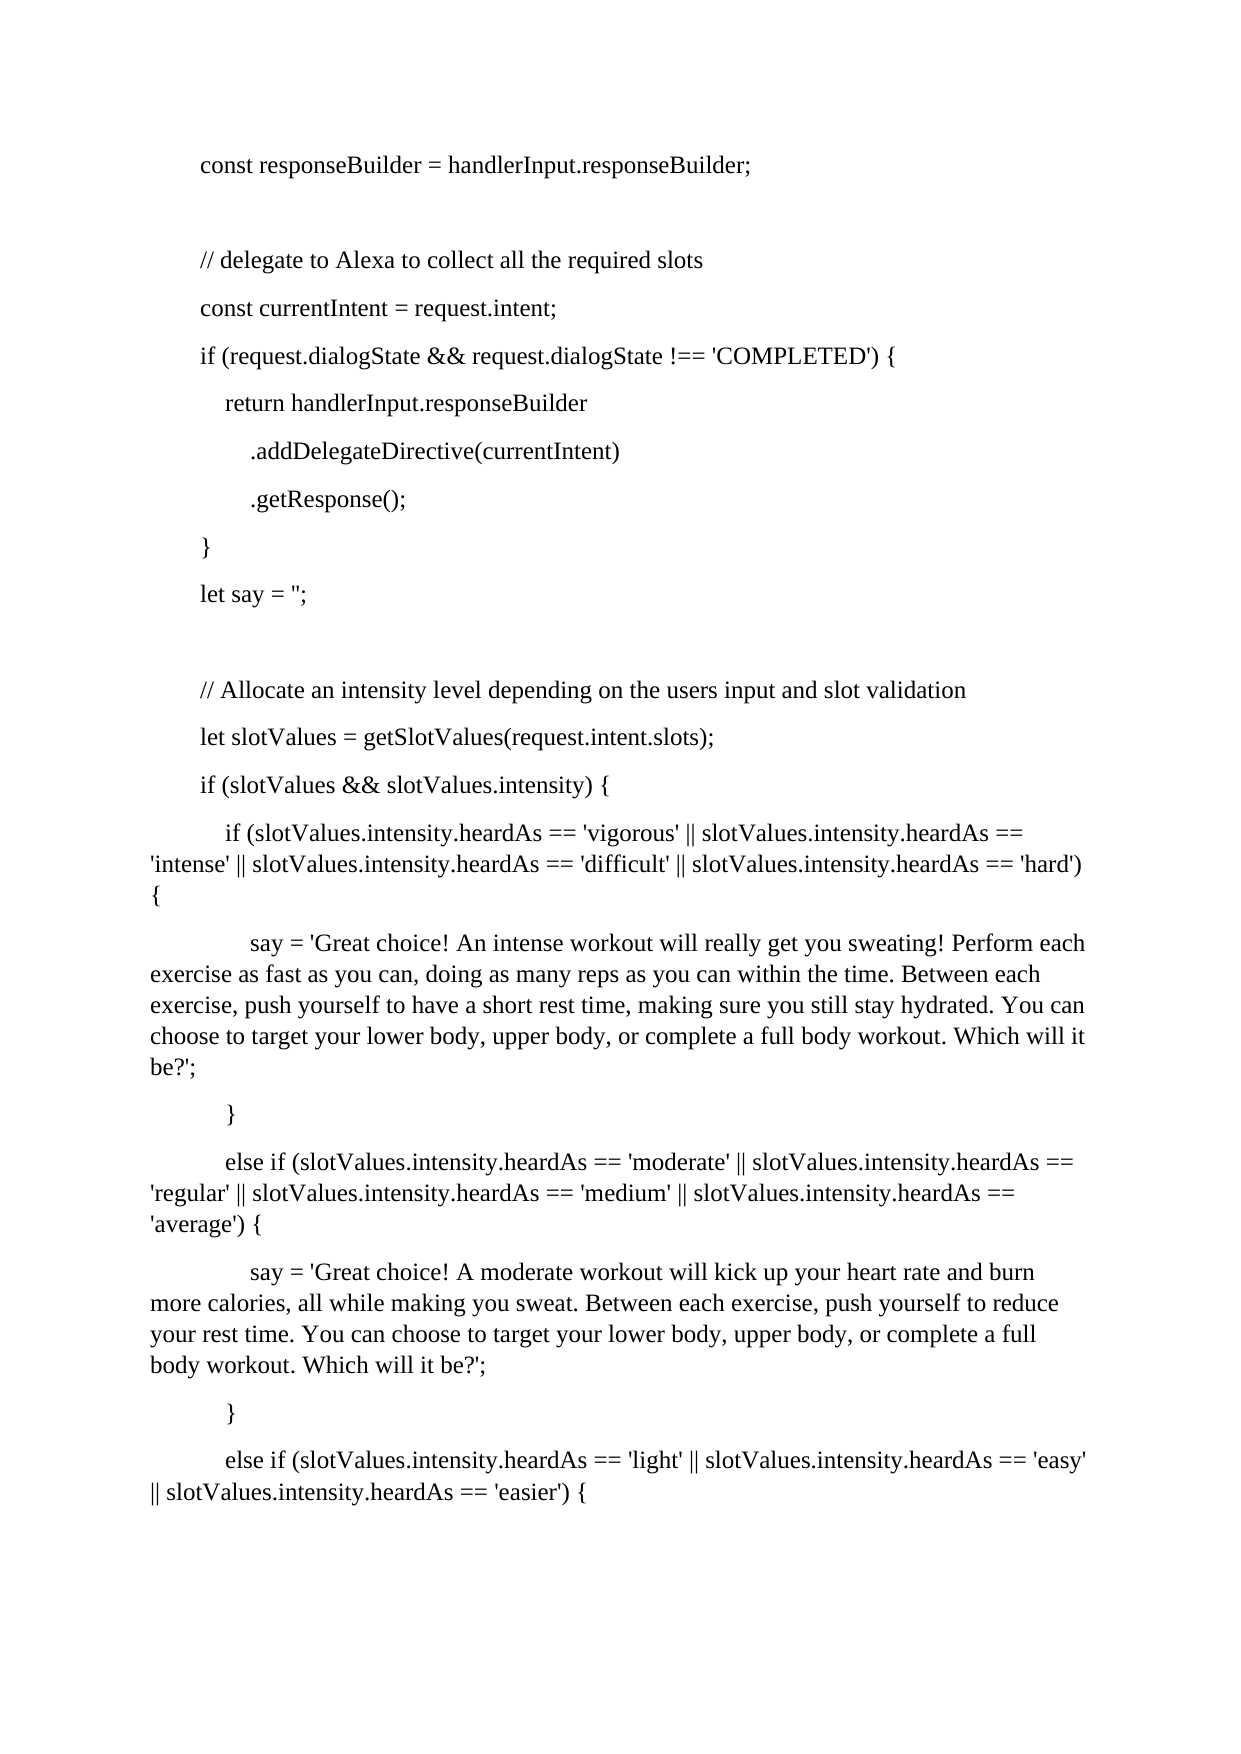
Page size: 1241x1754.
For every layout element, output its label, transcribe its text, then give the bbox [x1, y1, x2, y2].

text say = 'Great choice! A moderate workout will kick up your heart rate and burn more calories, all while making you sweat. Between each exercise, push yourself to reduce your rest time. You can choose to target your lower body, upper body, or complete a full body workout. Which will it be?'; [150, 1257, 1090, 1379]
text } [150, 532, 1090, 560]
text let slotValues = getSlotValues(request.intent.slots); [150, 722, 1090, 751]
text // delegate to Alexa to collect all the required slots [150, 245, 1090, 274]
text if (request.dialogState && request.dialogState !== 'COMPLETED') { [150, 341, 1090, 369]
text } [150, 1099, 1090, 1128]
text .getResponse(); [150, 484, 1090, 513]
text // Allocate an intensity level depending on the users input and slot validation [150, 675, 1090, 703]
text } [150, 1398, 1090, 1427]
text if (slotValues && slotValues.intensity) { [150, 770, 1090, 799]
text return handlerInput.responseBuilder [150, 388, 1090, 417]
text else if (slotValues.intensity.heardAs == 'moderate' || slotValues.intensity.heardAs == 'regular' || slotValues.intensity.heardAs == 'medium' || slotValues.intensity.heardAs == 'average') { [150, 1147, 1090, 1238]
text if (slotValues.intensity.heardAs == 'vigorous' || slotValues.intensity.heardAs == 'intense' || slotValues.intensity.heardAs == 'difficult' || slotValues.intensity.heardAs == 'hard') { [150, 818, 1090, 909]
text say = 'Great choice! An intense workout will really get you sweating! Perform each exercise as fast as you can, doing as many reps as you can within the time. Between each exercise, push yourself to have a short rest time, making sure you still stay hydrated. You can choose to target your lower body, upper body, or complete a full body workout. Which will it be?'; [150, 928, 1090, 1081]
text const responseBuilder = handlerInput.responseBuilder; [150, 150, 1090, 179]
text const currentIntent = request.intent; [150, 293, 1090, 322]
text let say = ''; [150, 579, 1090, 608]
text .addDelegateDirective(currentIntent) [150, 436, 1090, 465]
text else if (slotValues.intensity.heardAs == 'light' || slotValues.intensity.heardAs == 'easy' || slotValues.intensity.heardAs == 'easier') { [150, 1446, 1090, 1505]
